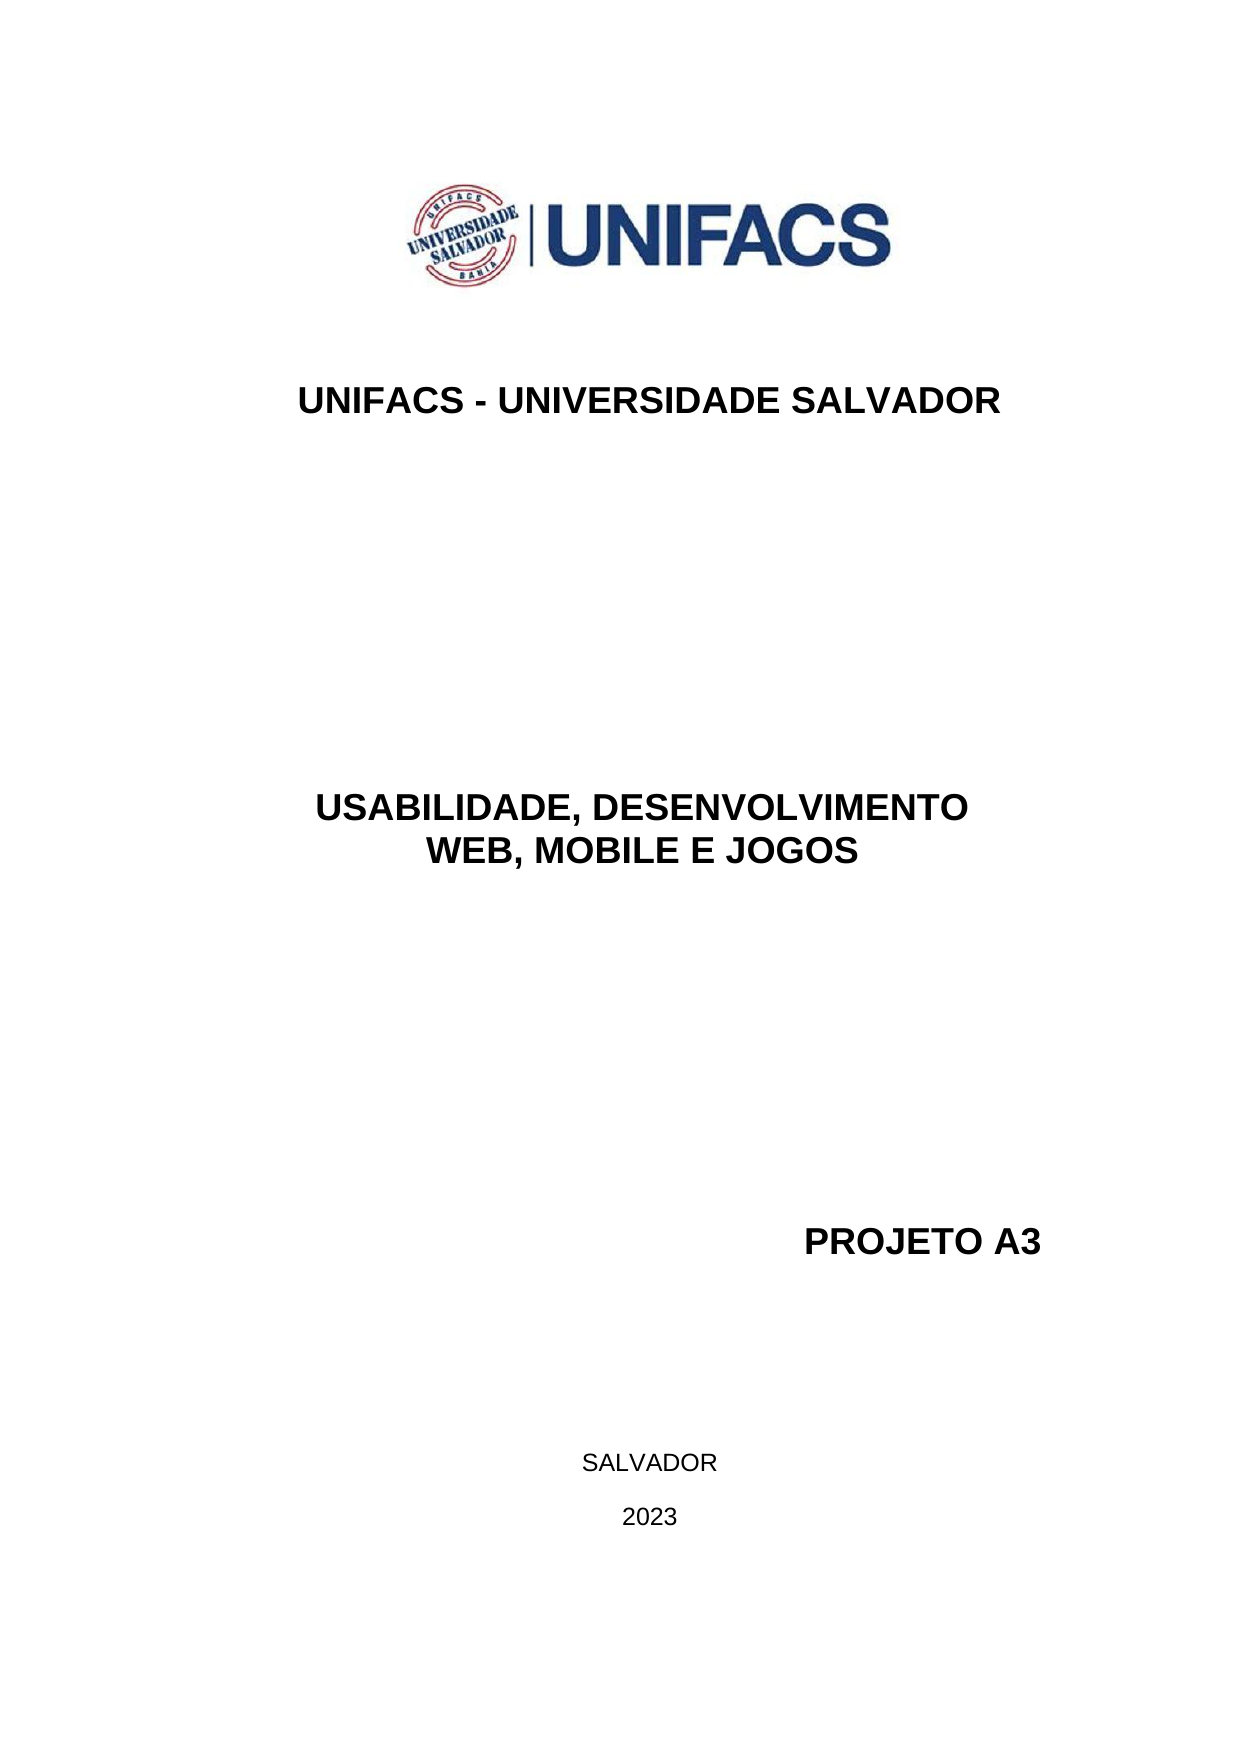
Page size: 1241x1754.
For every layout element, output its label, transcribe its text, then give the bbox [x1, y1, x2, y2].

text SALVADOR [177, 1448, 1122, 1477]
text 2023 [177, 1502, 1122, 1531]
text USABILIDADE, DESENVOLVIMENTO WEB, MOBILE E JOGOS [266, 785, 1019, 871]
text PROJETO A3 [177, 1219, 1048, 1262]
text UNIFACS - UNIVERSIDADE SALVADOR [177, 378, 1122, 421]
picture [397, 175, 902, 299]
